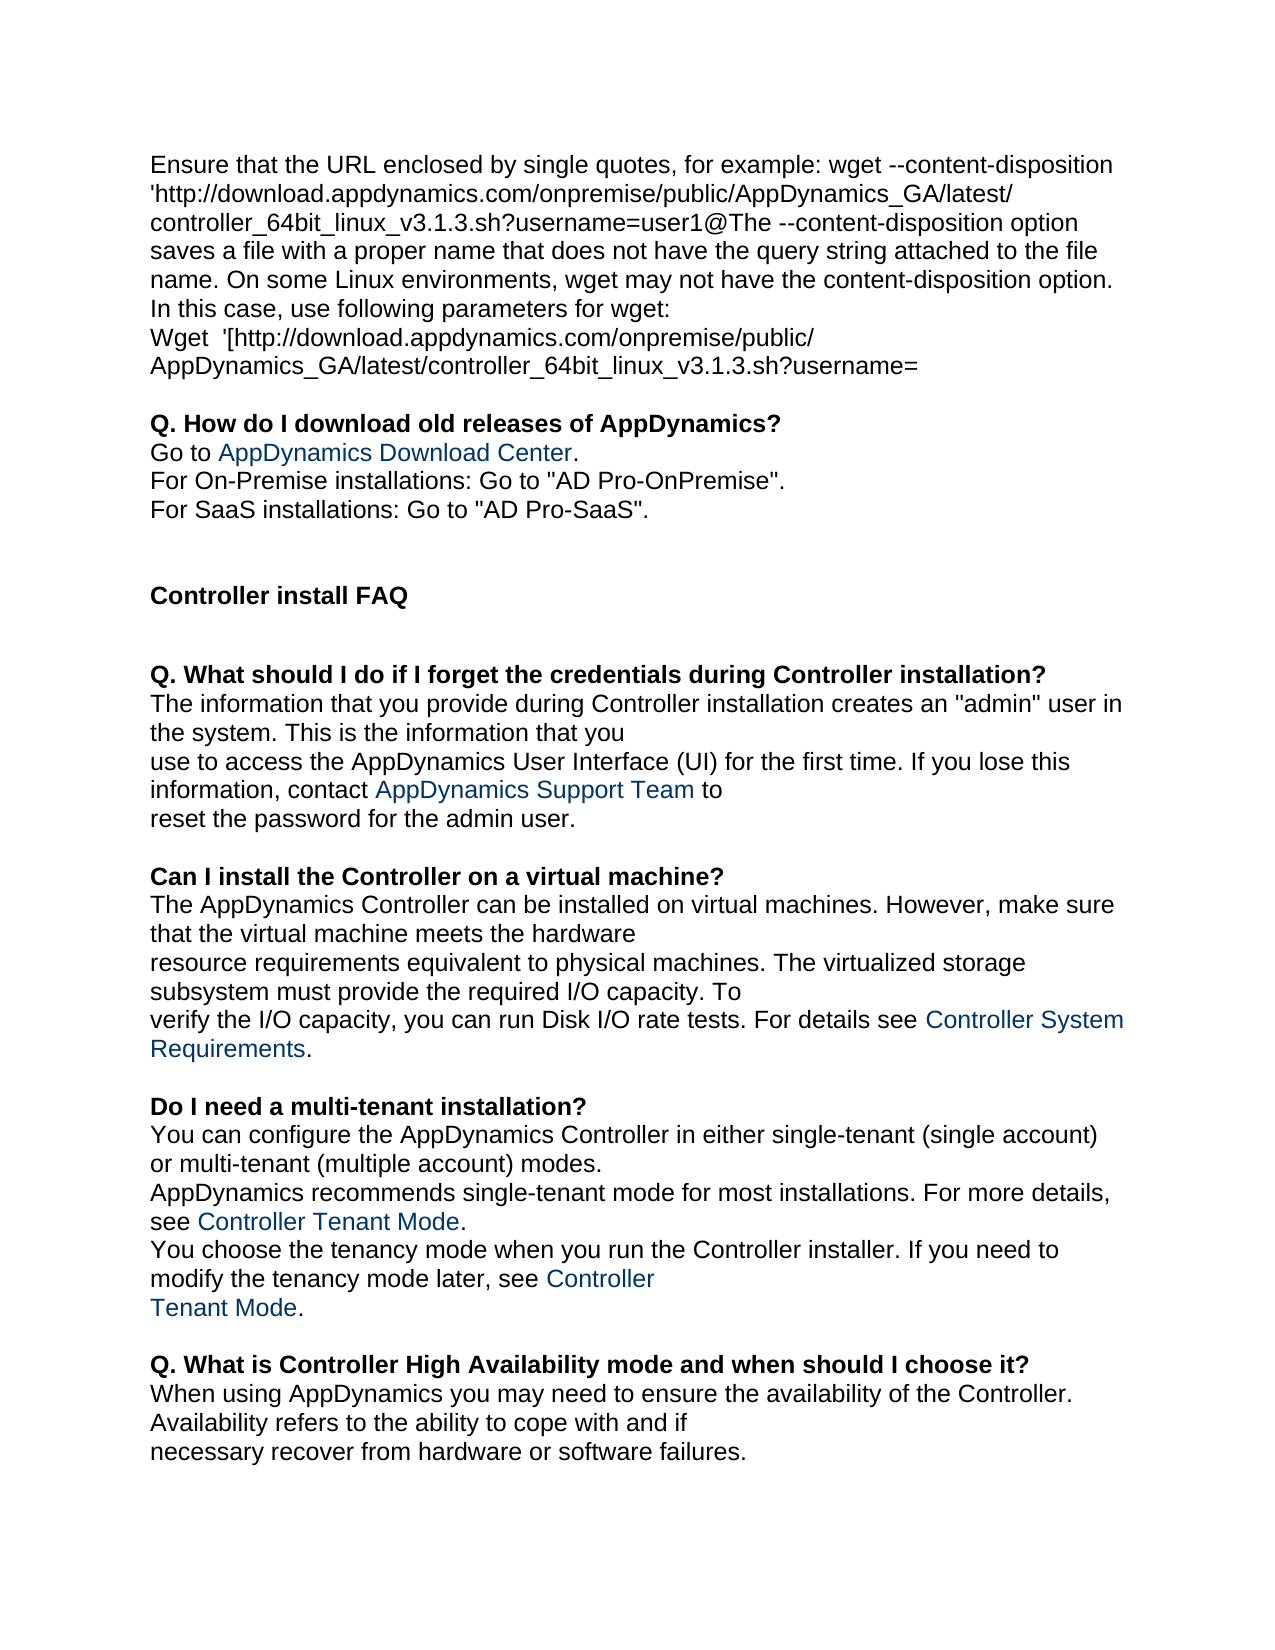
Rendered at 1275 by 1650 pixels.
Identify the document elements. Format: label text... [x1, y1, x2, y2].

text Do I need a multi-tenant installation? [150, 1092, 1125, 1120]
text For On-Premise installations: Go to "AD Pro-OnPremise". [150, 466, 1125, 495]
text Controller install FAQ [150, 581, 1125, 610]
text AppDynamics recommends single-tenant mode for most installations. For more details, see Controller Tenant Mode. [150, 1178, 1125, 1235]
text You can configure the AppDynamics Controller in either single-tenant (single account) or multi-tenant (multiple account) modes. [150, 1120, 1125, 1178]
text The information that you provide during Controller installation creates an "admin" user in the system. This is the information that you [150, 689, 1125, 747]
text resource requirements equivalent to physical machines. The virtualized storage subsystem must provide the required I/O capacity. To [150, 948, 1125, 1005]
text Go to AppDynamics Download Center. [150, 437, 1125, 466]
text Can I install the Controller on a virtual machine? [150, 862, 1125, 890]
text When using AppDynamics you may need to ensure the availability of the Controller. Availability refers to the ability to cope with and if [150, 1379, 1125, 1437]
text Wget '[http://download.appdynamics.com/onpremise/public/ [150, 322, 1125, 351]
text reset the password for the admin user. [150, 804, 1125, 833]
text Tenant Mode. [150, 1293, 1125, 1322]
text necessary recover from hardware or software failures. [150, 1437, 1125, 1465]
text For SaaS installations: Go to "AD Pro-SaaS". [150, 495, 1125, 524]
text verify the I/O capacity, you can run Disk I/O rate tests. For details see Controller System Requirements. [150, 1005, 1125, 1063]
text Q. What should I do if I forget the credentials during Controller installation? [150, 660, 1125, 689]
text You choose the tenancy mode when you run the Controller installer. If you need to modify the tenancy mode later, see Controller [150, 1235, 1125, 1293]
text Q. What is Controller High Availability mode and when should I choose it? [150, 1350, 1125, 1379]
text use to access the AppDynamics User Interface (UI) for the first time. If you lose this information, contact AppDynamics Support Team to [150, 747, 1125, 804]
text AppDynamics_GA/latest/controller_64bit_linux_v3.1.3.sh?username= [150, 351, 1125, 380]
text The AppDynamics Controller can be installed on virtual machines. However, make sure that the virtual machine meets the hardware [150, 890, 1125, 948]
text 'http://download.appdynamics.com/onpremise/public/AppDynamics_GA/latest/controller_64bit_linux_v3.1.3.sh?username=user1@The --content-disposition option saves a file with a proper name that does not have the query string attached to the file name. On some Linux environments, wget may not have the content-disposition option. In this case, use following parameters for wget: [150, 179, 1125, 322]
text Q. How do I download old releases of AppDynamics? [150, 409, 1125, 437]
text Ensure that the URL enclosed by single quotes, for example: wget --content-disposition [150, 150, 1125, 179]
